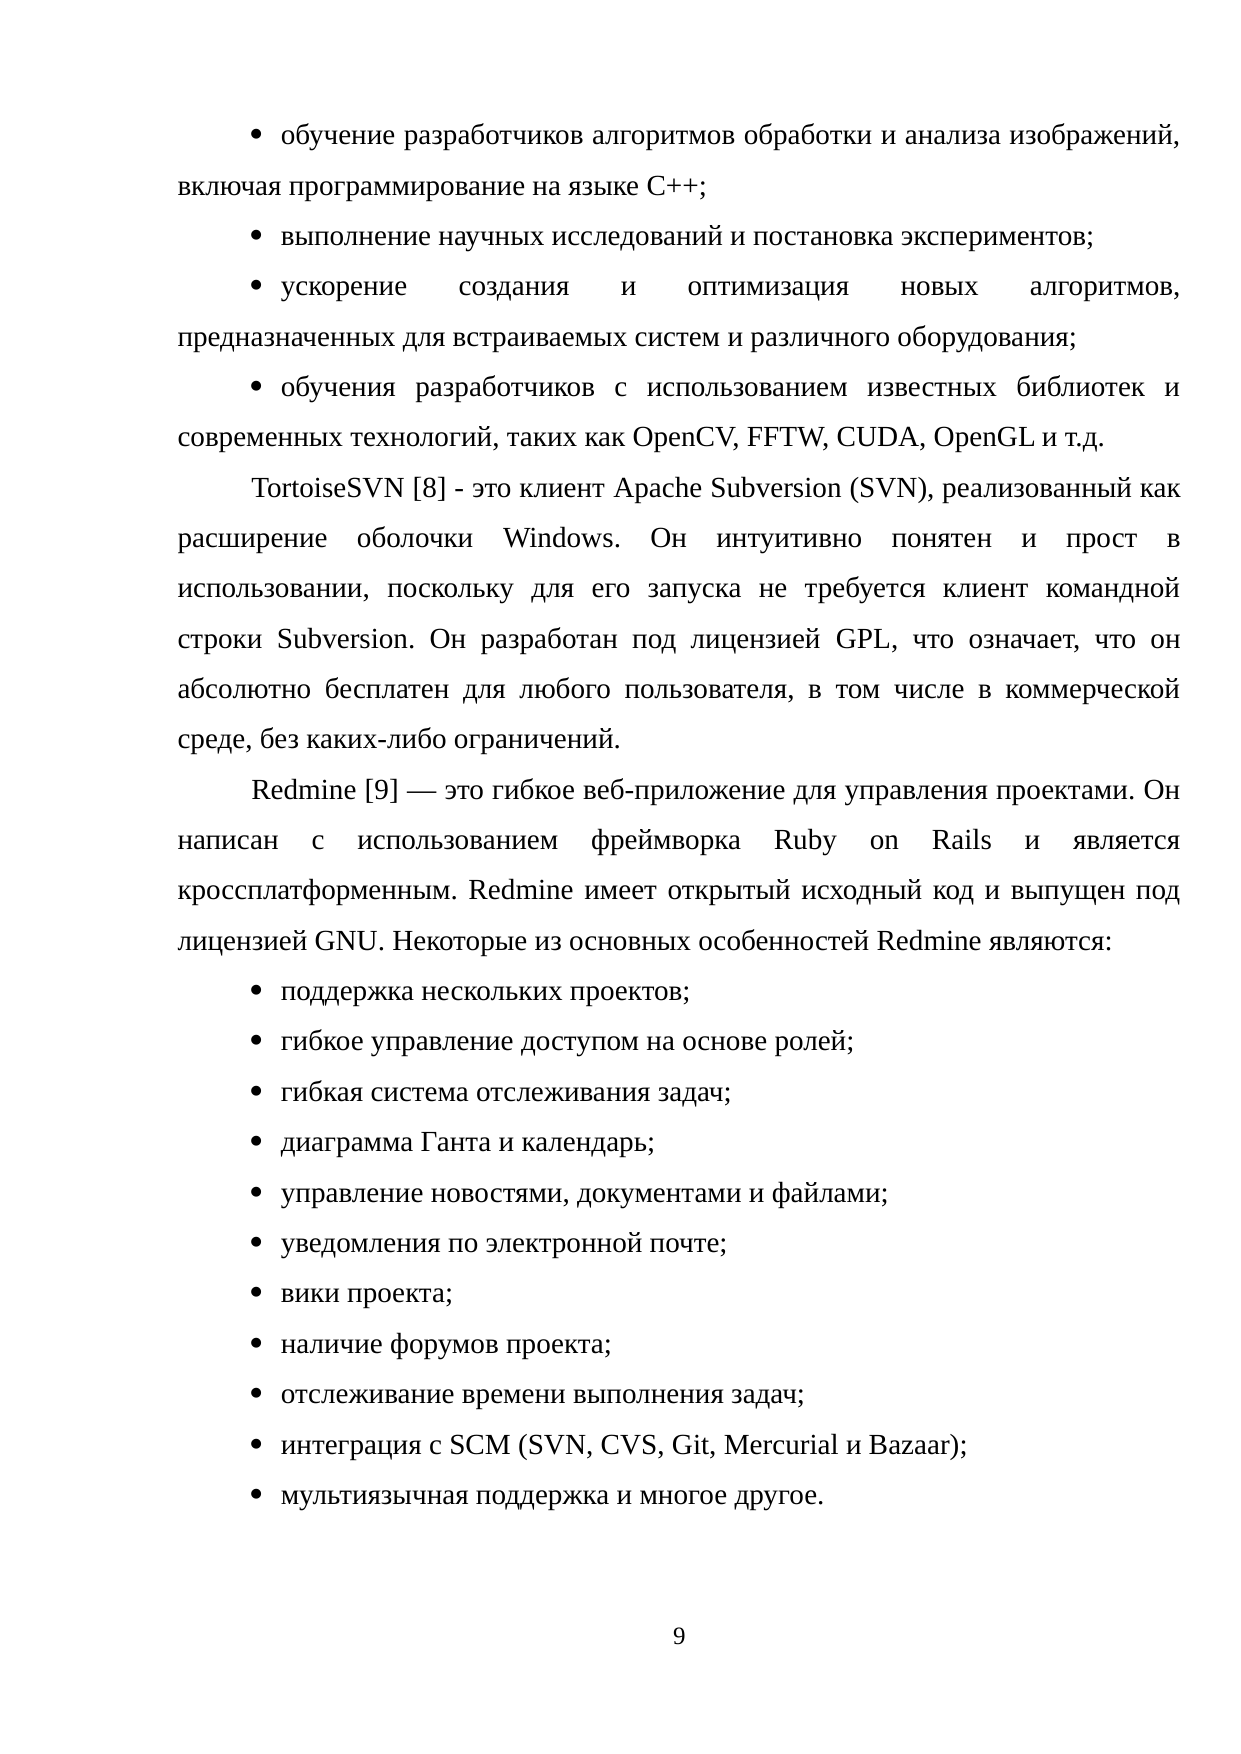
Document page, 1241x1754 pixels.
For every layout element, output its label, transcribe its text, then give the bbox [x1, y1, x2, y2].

list выполнение научных исследований и постановка экспериментов; [177, 218, 1181, 252]
list наличие форумов проекта; [177, 1326, 1181, 1359]
list гибкая система отслеживания задач; [177, 1074, 1181, 1107]
list вики проекта; [177, 1276, 1181, 1309]
list диаграмма Ганта и календарь; [177, 1124, 1181, 1158]
list поддержка нескольких проектов; [177, 973, 1181, 1007]
list обучение разработчиков алгоритмов обработки и анализа изображений, включая программирование на языке С++; [177, 117, 1181, 201]
list интеграция с SCM (SVN, CVS, Git, Mercurial и Bazaar); [177, 1427, 1181, 1460]
list обучения разработчиков с использованием известных библиотек и современных технологий, таких как OpenCV, FFTW, CUDA, OpenGL и т.д. [177, 369, 1181, 453]
text TortoiseSVN [8] - это клиент Apache Subversion (SVN), реализованный как расширение оболочки Windows. Он интуитивно понятен и прост в использовании, поскольку для его запуска не требуется клиент командной строки Subversion. Он разработан под лицензией GPL, что означает, что он абсолютно бесплатен для любого пользователя, в том числе в коммерческой среде, без каких-либо ограничений. [177, 470, 1181, 755]
list уведомления по электронной почте; [177, 1225, 1181, 1259]
list гибкое управление доступом на основе ролей; [177, 1023, 1181, 1057]
list отслеживание времени выполнения задач; [177, 1376, 1181, 1410]
list мультиязычная поддержка и многое другое. [177, 1477, 1181, 1511]
list управление новостями, документами и файлами; [177, 1175, 1181, 1208]
text Redmine [9] — это гибкое веб-приложение для управления проектами. Он написан с использованием фреймворка Ruby on Rails и является кроссплатформенным. Redmine имеет открытый исходный код и выпущен под лицензией GNU. Некоторые из основных особенностей Redmine являются: [177, 772, 1181, 956]
list ускорение создания и оптимизация новых алгоритмов, предназначенных для встраиваемых систем и различного оборудования; [177, 268, 1181, 352]
